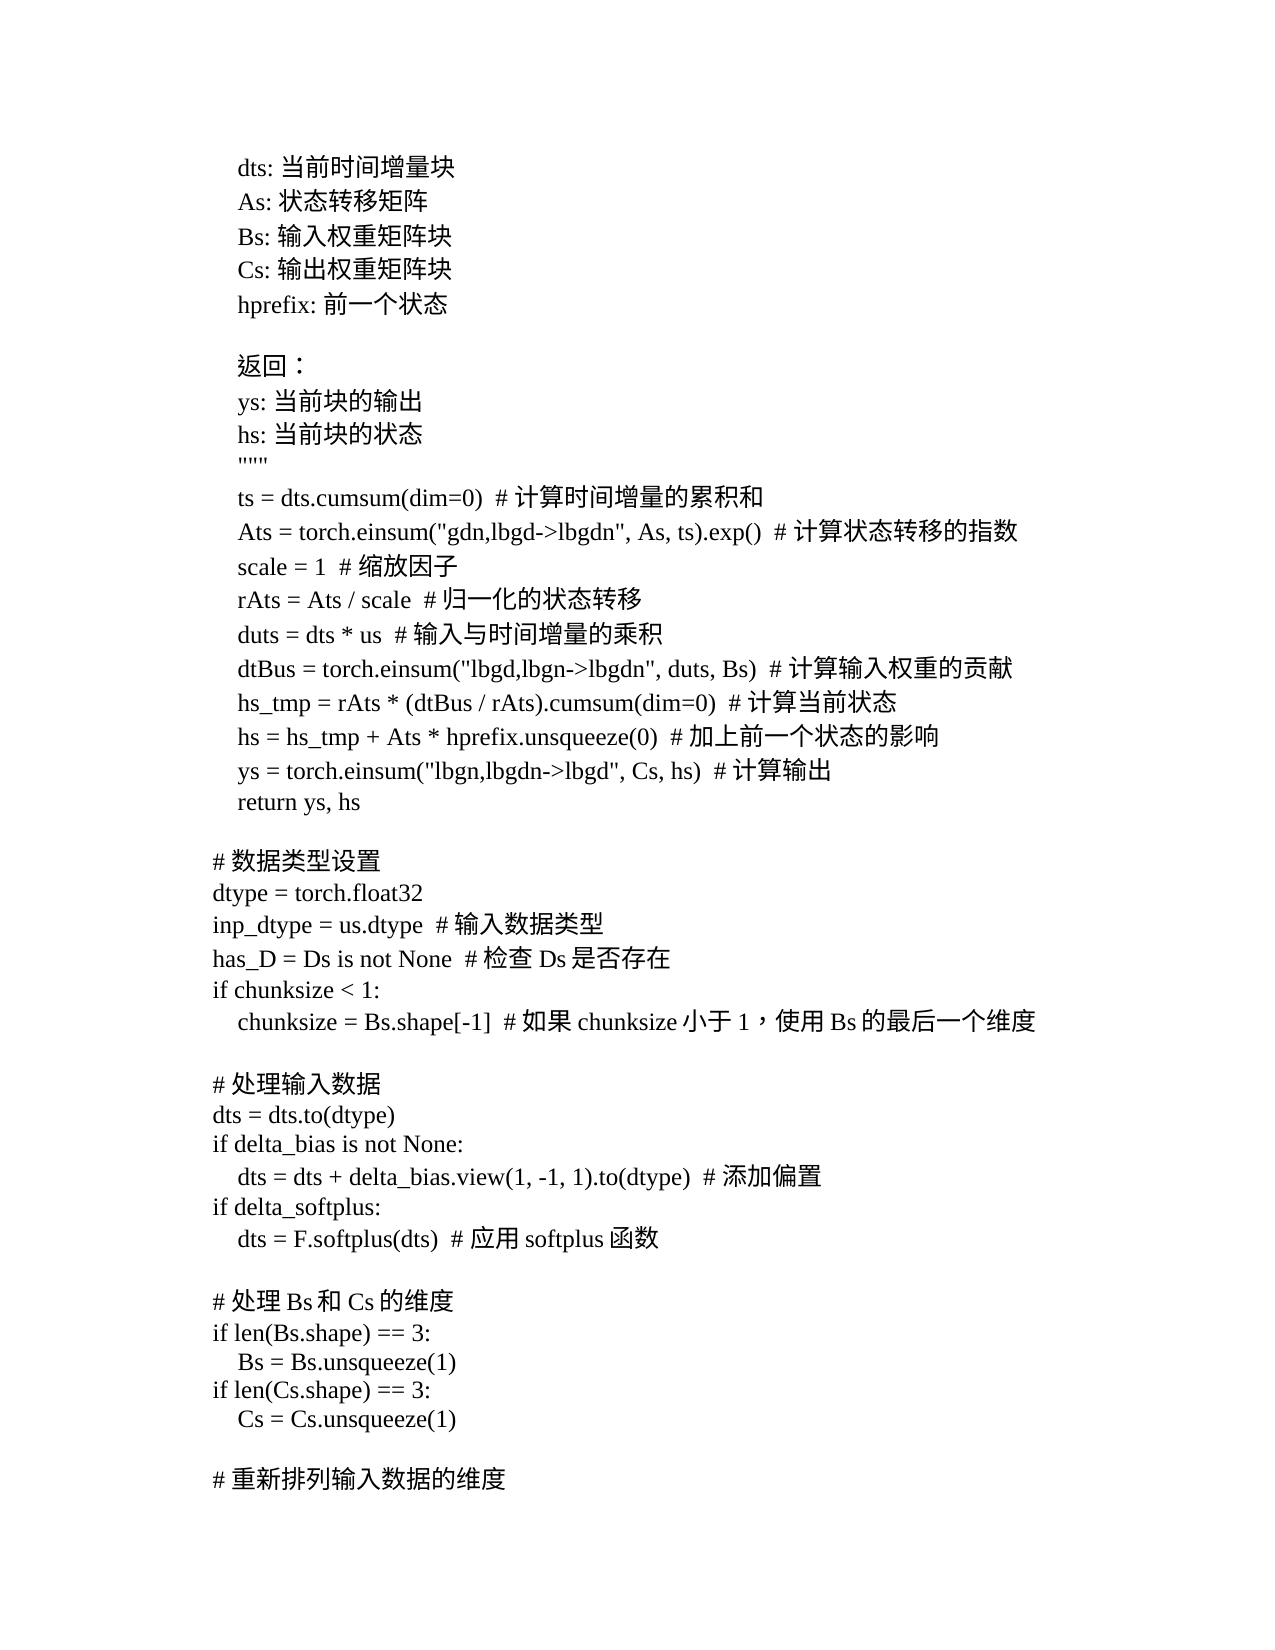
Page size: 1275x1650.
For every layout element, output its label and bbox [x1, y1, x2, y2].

text [187, 150, 1087, 1496]
